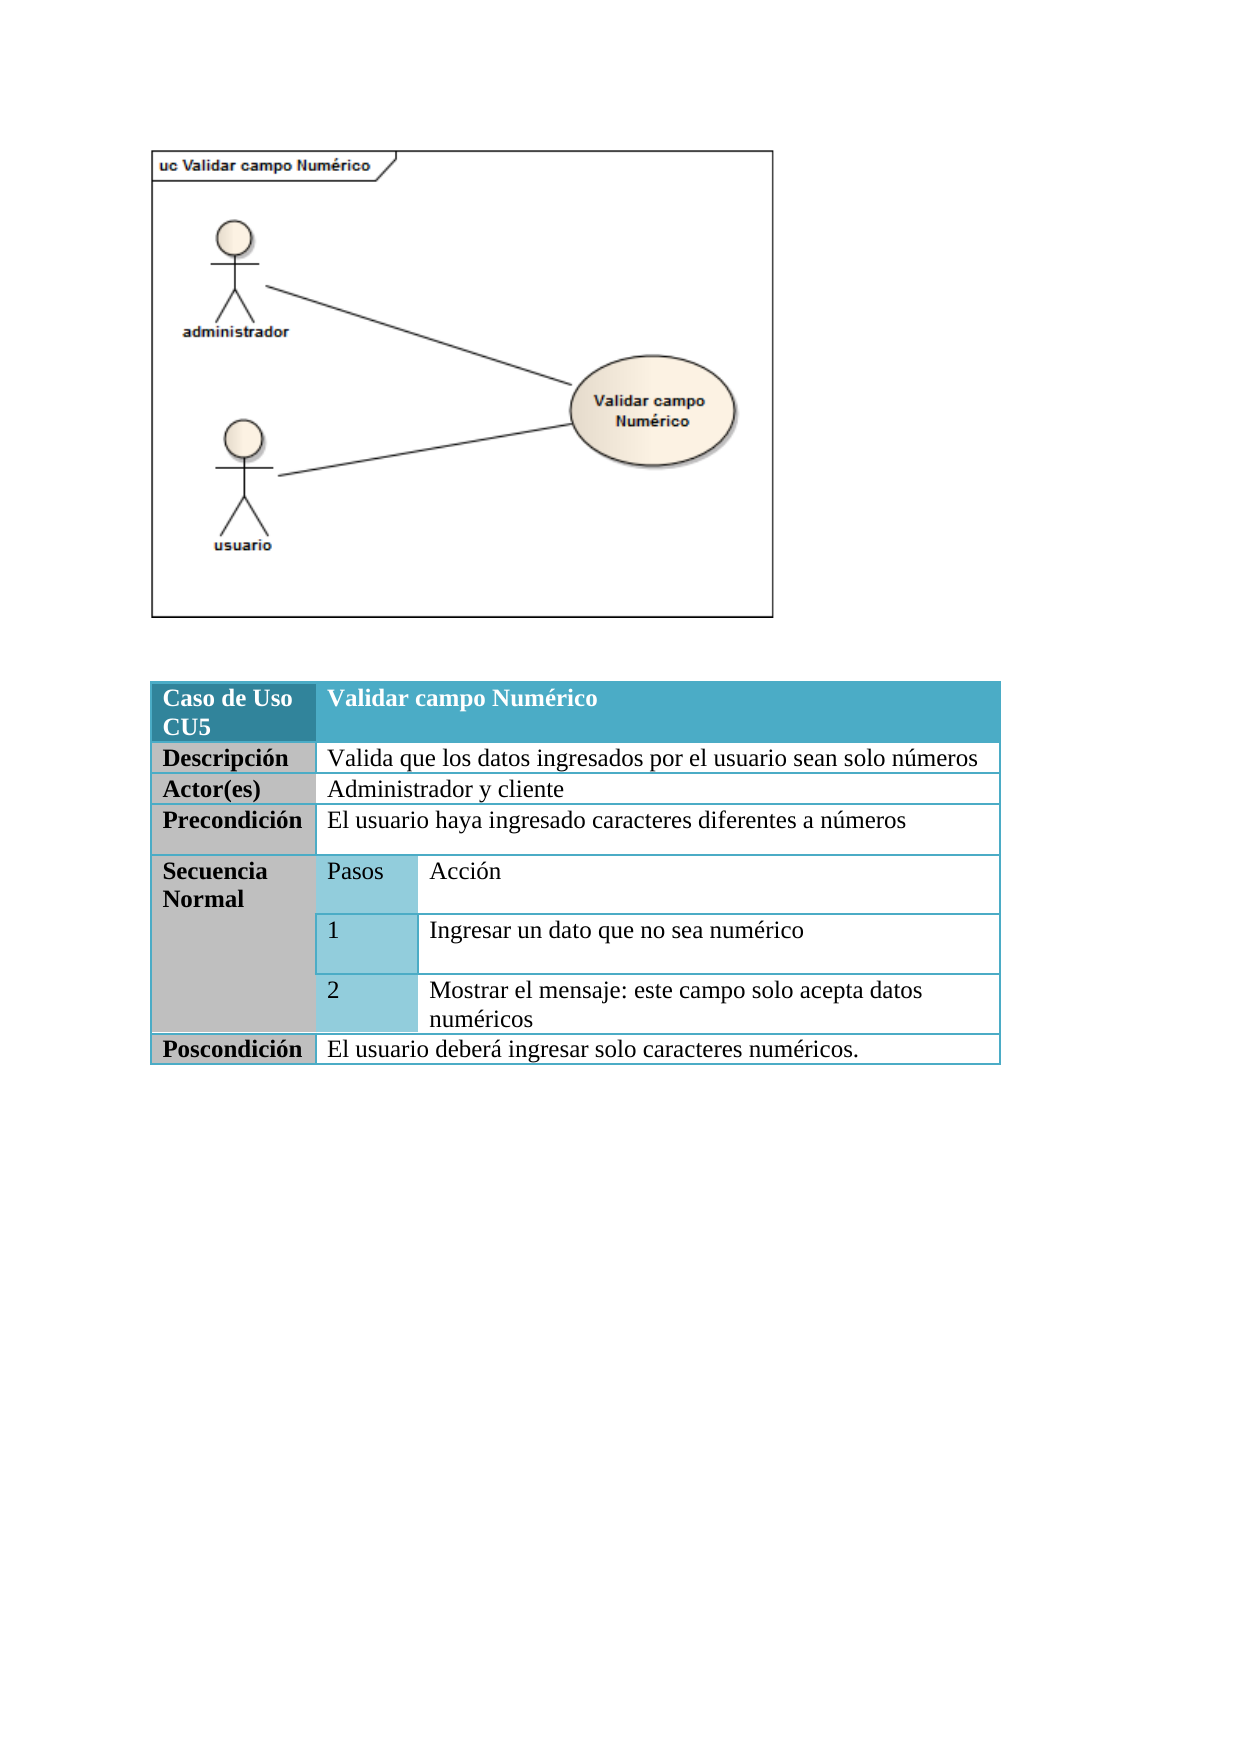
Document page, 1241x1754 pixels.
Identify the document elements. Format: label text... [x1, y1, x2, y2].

table_cell El usuario haya ingresado caracteres diferentes a números [317, 805, 999, 854]
table_cell Administrador y cliente [316, 774, 999, 803]
table_cell Secuencia Normal [152, 856, 316, 1032]
table_cell 1 [317, 915, 417, 973]
table_cell Valida que los datos ingresados por el usuario sean solo números [317, 743, 999, 772]
table_cell Precondición [152, 805, 315, 854]
table_header Caso de Uso CU5 [152, 684, 316, 741]
table_cell Actor(es) [152, 774, 316, 803]
table_cell Ingresar un dato que no sea numérico [419, 915, 999, 973]
table_cell Descripción [152, 743, 315, 772]
table_cell El usuario deberá ingresar solo caracteres numéricos. [317, 1035, 999, 1063]
table_cell Mostrar el mensaje: este campo solo acepta datos numéricos [418, 975, 999, 1032]
table_header Validar campo Numérico [316, 684, 999, 741]
table_cell Poscondición [152, 1035, 315, 1063]
table_cell Acción [418, 856, 999, 913]
table_cell Pasos [316, 856, 418, 913]
picture [150, 150, 774, 618]
table_cell 2 [316, 975, 418, 1032]
